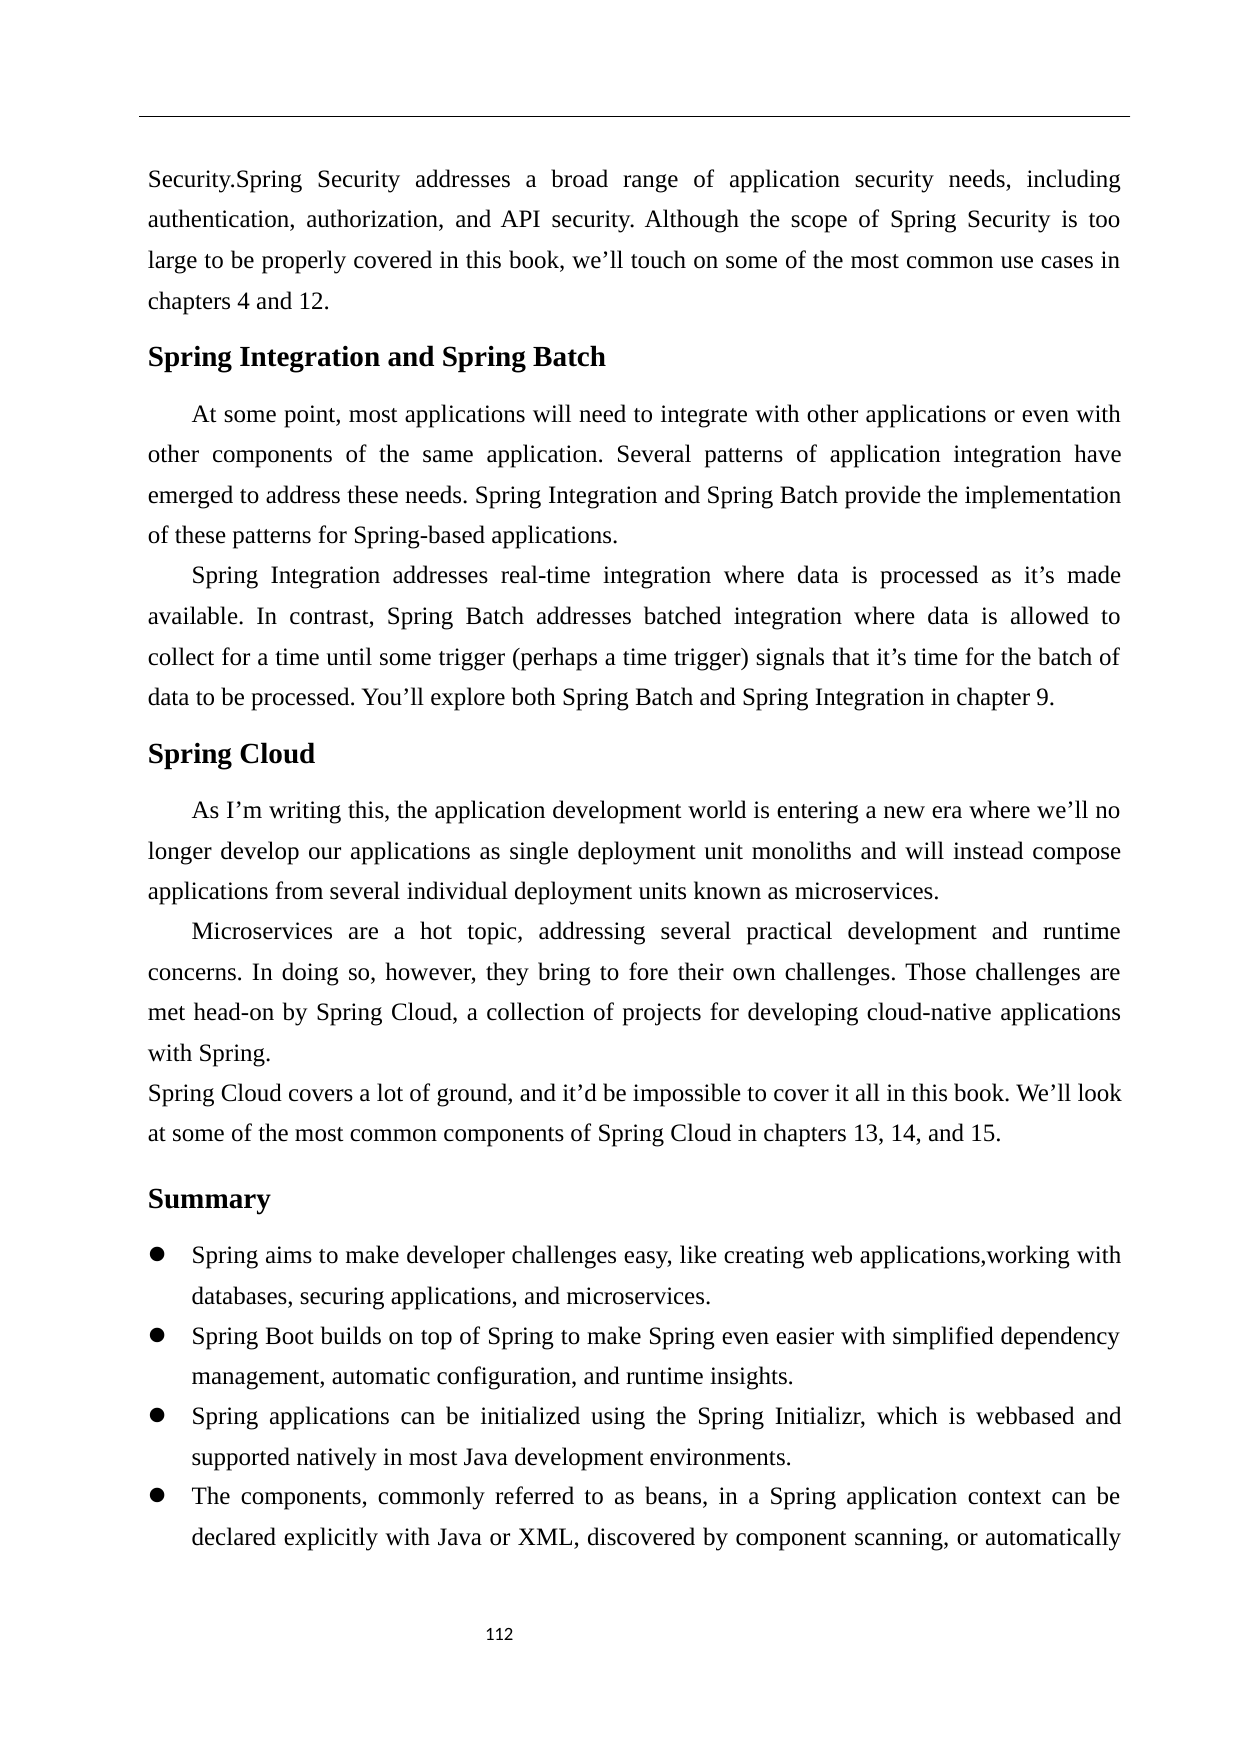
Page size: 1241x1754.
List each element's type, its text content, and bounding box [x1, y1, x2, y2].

text Spring Integration addresses real-time integration where data is processed as it’s made available. In contrast, Spring Batch addresses batched integration where data is allowed to collect for a time until some trigger (perhaps a time trigger) signals that it’s time for the batch of data to be processed. You’ll explore both Spring Batch and Spring Integration in chapter 9. [148, 558, 1122, 713]
list Spring Boot builds on top of Spring to make Spring even easier with simplified dependency management, automatic configuration, and runtime insights. [148, 1319, 1122, 1392]
text Microservices are a hot topic, addressing several practical development and runtime concerns. In doing so, however, they bring to fore their own challenges. Those challenges are met head-on by Spring Cloud, a collection of projects for developing cloud-native applications with Spring. [148, 914, 1122, 1069]
list Spring applications can be initialized using the Spring Initializr, which is webbased and supported natively in most Java development environments. [148, 1399, 1122, 1472]
text As I’m writing this, the application development world is entering a new era where we’ll no longer develop our applications as single deployment unit monoliths and will instead compose applications from several individual deployment units known as microservices. [148, 793, 1122, 907]
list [148, 1479, 1122, 1553]
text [148, 162, 1122, 316]
text Spring Cloud [148, 720, 1122, 785]
text At some point, most applications will need to integrate with other applications or even with other components of the same application. Several patterns of application integration have emerged to address these needs. Spring Integration and Spring Batch provide the implementation of these patterns for Spring-based applications. [148, 397, 1122, 551]
list Spring aims to make developer challenges easy, like creating web applications,working with databases, securing applications, and microservices. [148, 1238, 1122, 1312]
text Spring Integration and Spring Batch [148, 323, 1122, 388]
text Spring Cloud covers a lot of ground, and it’d be impossible to cover it all in this book. We’ll look at some of the most common components of Spring Cloud in chapters 13, 14, and 15. Summary [148, 1076, 1122, 1230]
